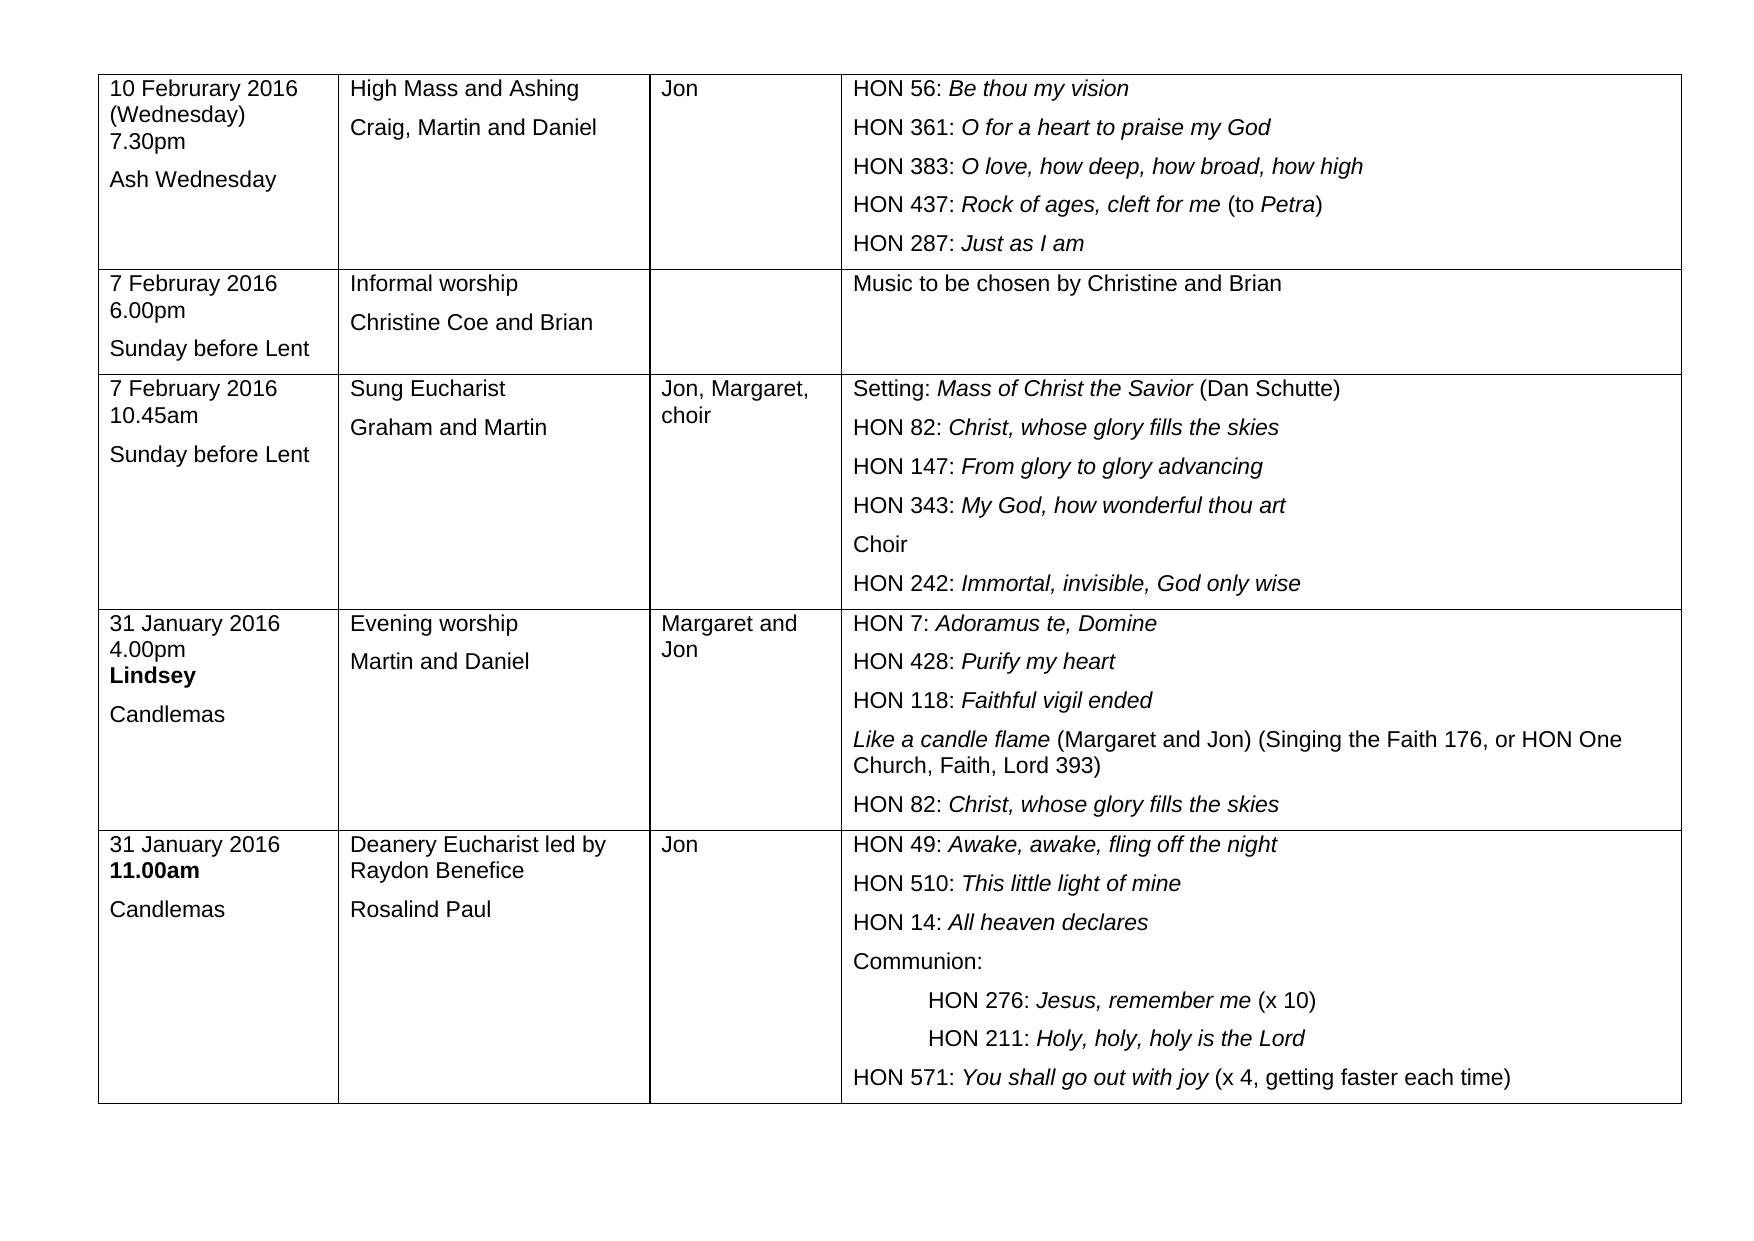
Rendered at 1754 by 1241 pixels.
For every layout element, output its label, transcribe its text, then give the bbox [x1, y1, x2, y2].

table_cell HON 56: Be thou my vision HON 361: O for a heart to praise my God HON 383: O love, how deep, how broad, how high HON 437: Rock of ages, cleft for me (to Petra) HON 287: Just as I am [842, 75, 1681, 269]
table_cell 31 January 2016 4.00pm Lindsey Candlemas [99, 610, 338, 830]
table_cell Evening worship Martin and Daniel [339, 610, 649, 830]
table_cell 7 Februray 2016 6.00pm Sunday before Lent [99, 270, 338, 374]
table_cell Jon, Margaret, choir [651, 375, 841, 608]
table_cell Jon [651, 75, 841, 269]
table_cell Deanery Eucharist led by Raydon Benefice Rosalind Paul [339, 831, 649, 1103]
table_cell Informal worship Christine Coe and Brian [339, 270, 649, 374]
table_cell Music to be chosen by Christine and Brian [842, 270, 1681, 374]
table_cell 31 January 2016 11.00am Candlemas [99, 831, 338, 1103]
table_cell Margaret and Jon [651, 610, 841, 830]
table_cell Jon [651, 831, 841, 1103]
table_cell 10 Februrary 2016 (Wednesday) 7.30pm Ash Wednesday [99, 75, 338, 269]
table_cell HON 7: Adoramus te, Domine HON 428: Purify my heart HON 118: Faithful vigil ended Like a candle flame (Margaret and Jon) (Singing the Faith 176, or HON One Church, Faith, Lord 393) HON 82: Christ, whose glory fills the skies [842, 610, 1681, 830]
table_cell [651, 270, 841, 374]
table_cell Setting: Mass of Christ the Savior (Dan Schutte) HON 82: Christ, whose glory fills the skies HON 147: From glory to glory advancing HON 343: My God, how wonderful thou art Choir HON 242: Immortal, invisible, God only wise [842, 375, 1681, 608]
table_cell Sung Eucharist Graham and Martin [339, 375, 649, 608]
table_cell 7 February 2016 10.45am Sunday before Lent [99, 375, 338, 608]
table_cell High Mass and Ashing Craig, Martin and Daniel [339, 75, 649, 269]
table_cell HON 49: Awake, awake, fling off the night HON 510: This little light of mine HON 14: All heaven declares Communion: HON 276: Jesus, remember me (x 10) HON 211: Holy, holy, holy is the Lord HON 571: You shall go out with joy (x 4, getting faster each time) [842, 831, 1681, 1103]
